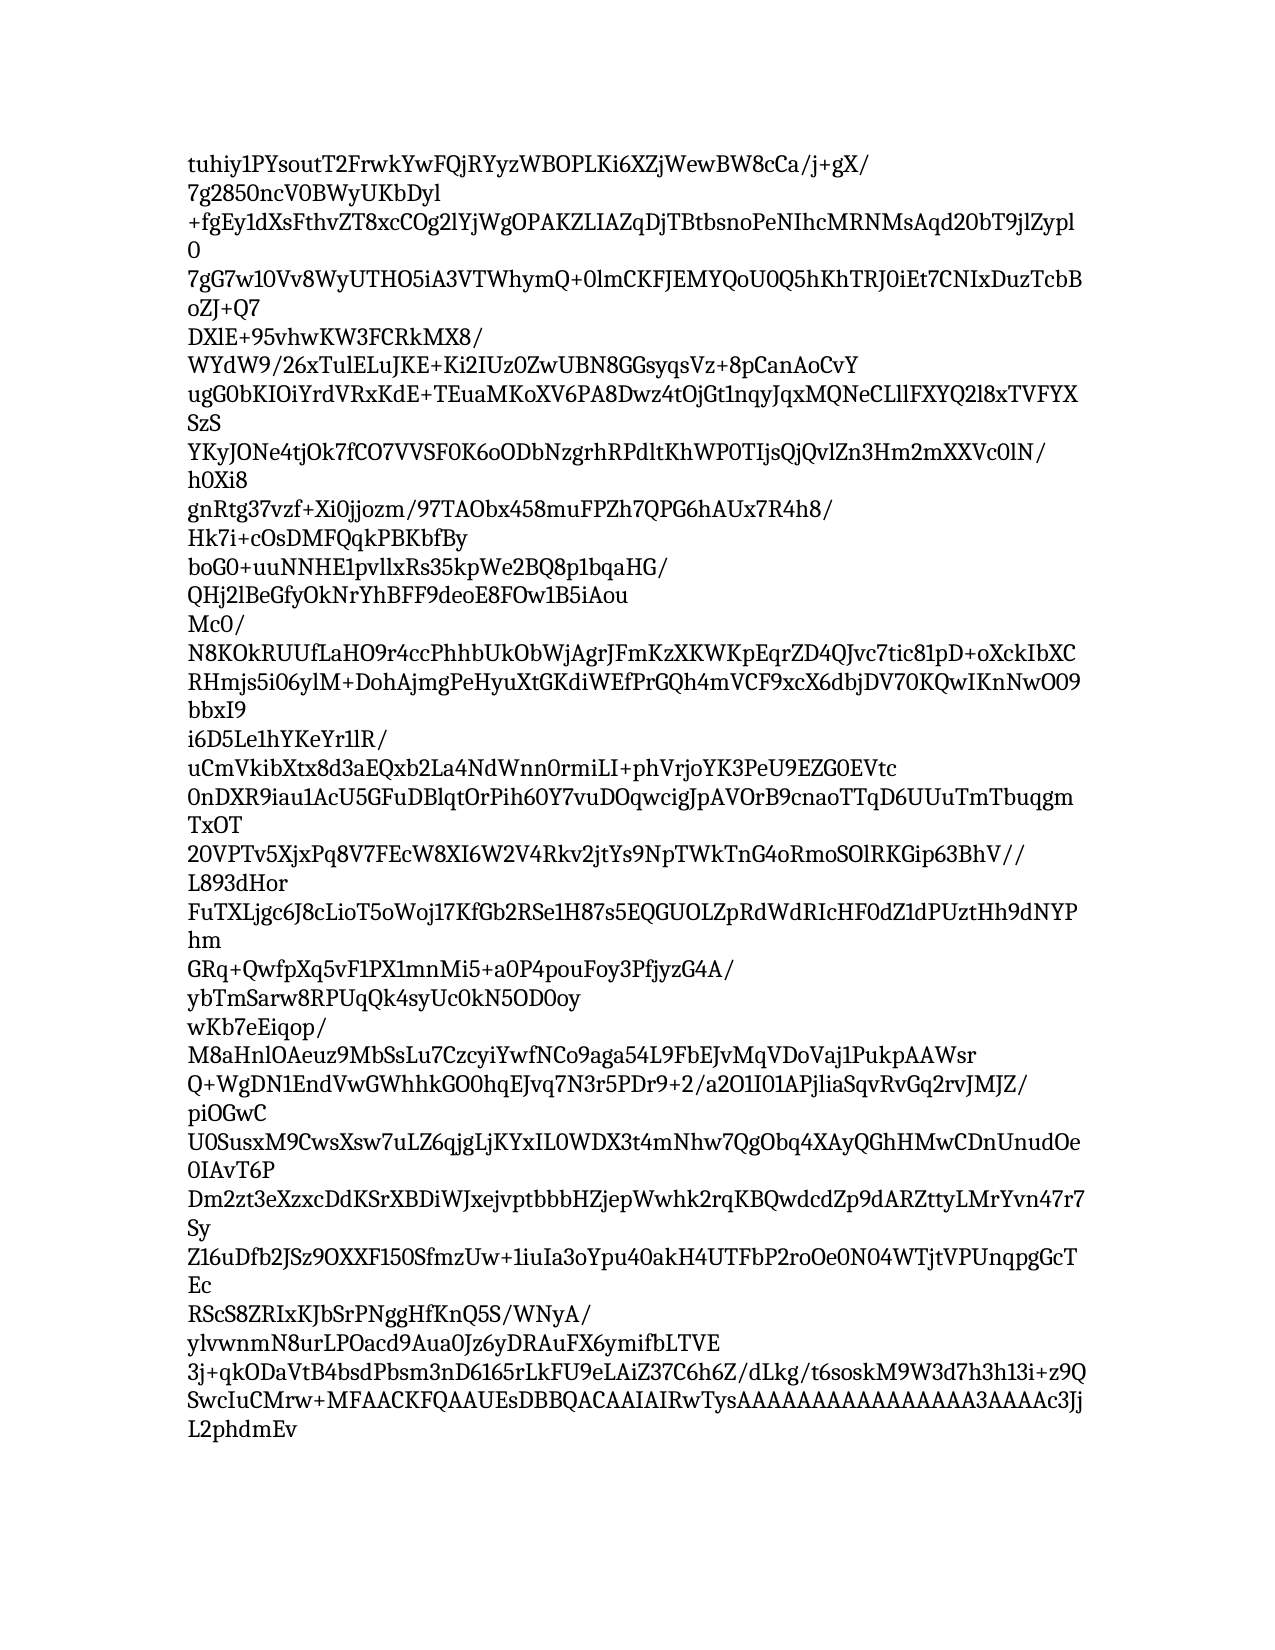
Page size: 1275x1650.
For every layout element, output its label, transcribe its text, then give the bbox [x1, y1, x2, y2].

text wKb7eEiqop/M8aHnlOAeuz9MbSsLu7CzcyiYwfNCo9aga54L9FbEJvMqVDoVaj1PukpAAWsr [187, 1012, 1087, 1070]
text Mc0/N8KOkRUUfLaHO9r4ccPhhbUkObWjAgrJFmKzXKWKpEqrZD4QJvc7tic81pD+oXckIbXC [187, 610, 1087, 667]
text DXlE+95vhwKW3FCRkMX8/WYdW9/26xTulELuJKE+Ki2IUz0ZwUBN8GGsyqsVz+8pCanAoCvY [187, 322, 1087, 380]
text Q+WgDN1EndVwGWhhkGO0hqEJvq7N3r5PDr9+2/a2O1I01APjliaSqvRvGq2rvJMJZ/piOGwC [187, 1070, 1087, 1127]
text Z16uDfb2JSz9OXXF150SfmzUw+1iuIa3oYpu40akH4UTFbP2roOe0N04WTjtVPUnqpgGcTEc [187, 1242, 1087, 1300]
text 0nDXR9iau1AcU5GFuDBlqtOrPih60Y7vuDOqwcigJpAVOrB9cnaoTTqD6UUuTmTbuqgmTxOT [187, 782, 1087, 840]
text +fgEy1dXsFthvZT8xcCOg2lYjWgOPAKZLIAZqDjTBtbsnoPeNIhcMRNMsAqd20bT9jlZypl0 [187, 207, 1087, 265]
text 7gG7w10Vv8WyUTHO5iA3VTWhymQ+0lmCKFJEMYQoU0Q5hKhTRJ0iEt7CNIxDuzTcbBoZJ+Q7 [187, 265, 1087, 322]
text tuhiy1PYsoutT2FrwkYwFQjRYyzWBOPLKi6XZjWewBW8cCa/j+gX/7g2850ncV0BWyUKbDyl [187, 150, 1087, 207]
text 3j+qkODaVtB4bsdPbsm3nD6165rLkFU9eLAiZ37C6h6Z/dLkg/t6soskM9W3d7h3h13i+z9Q [187, 1357, 1087, 1386]
text gnRtg37vzf+Xi0jjozm/97TAObx458muFPZh7QPG6hAUx7R4h8/Hk7i+cOsDMFQqkPBKbfBy [187, 495, 1087, 552]
text RScS8ZRIxKJbSrPNggHfKnQ5S/WNyA/ylvwnmN8urLPOacd9Aua0Jz6yDRAuFX6ymifbLTVE [187, 1300, 1087, 1357]
text FuTXLjgc6J8cLioT5oWoj17KfGb2RSe1H87s5EQGUOLZpRdWdRIcHF0dZ1dPUztHh9dNYPhm [187, 897, 1087, 955]
text ugG0bKIOiYrdVRxKdE+TEuaMKoXV6PA8Dwz4tOjGt1nqyJqxMQNeCLllFXYQ2l8xTVFYXSzS [187, 380, 1087, 437]
text SwcIuCMrw+MFAACKFQAAUEsDBBQACAAIAIRwTysAAAAAAAAAAAAAAAA3AAAAc3JjL2phdmEv [187, 1386, 1087, 1444]
text RHmjs5i06ylM+DohAjmgPeHyuXtGKdiWEfPrGQh4mVCF9xcX6dbjDV70KQwIKnNwO09bbxI9 [187, 667, 1087, 725]
text boG0+uuNNHE1pvllxRs35kpWe2BQ8p1bqaHG/QHj2lBeGfyOkNrYhBFF9deoE8FOw1B5iAou [187, 552, 1087, 610]
text i6D5Le1hYKeYr1lR/uCmVkibXtx8d3aEQxb2La4NdWnn0rmiLI+phVrjoYK3PeU9EZG0EVtc [187, 725, 1087, 782]
text YKyJONe4tjOk7fCO7VVSF0K6oODbNzgrhRPdltKhWP0TIjsQjQvlZn3Hm2mXXVc0lN/h0Xi8 [187, 437, 1087, 495]
text Dm2zt3eXzxcDdKSrXBDiWJxejvptbbbHZjepWwhk2rqKBQwdcdZp9dARZttyLMrYvn47r7Sy [187, 1185, 1087, 1242]
text GRq+QwfpXq5vF1PX1mnMi5+a0P4pouFoy3PfjyzG4A/ybTmSarw8RPUqQk4syUc0kN5OD0oy [187, 955, 1087, 1012]
text 20VPTv5XjxPq8V7FEcW8XI6W2V4Rkv2jtYs9NpTWkTnG4oRmoSOlRKGip63BhV//L893dHor [187, 840, 1087, 897]
text U0SusxM9CwsXsw7uLZ6qjgLjKYxIL0WDX3t4mNhw7QgObq4XAyQGhHMwCDnUnudOe0IAvT6P [187, 1127, 1087, 1185]
